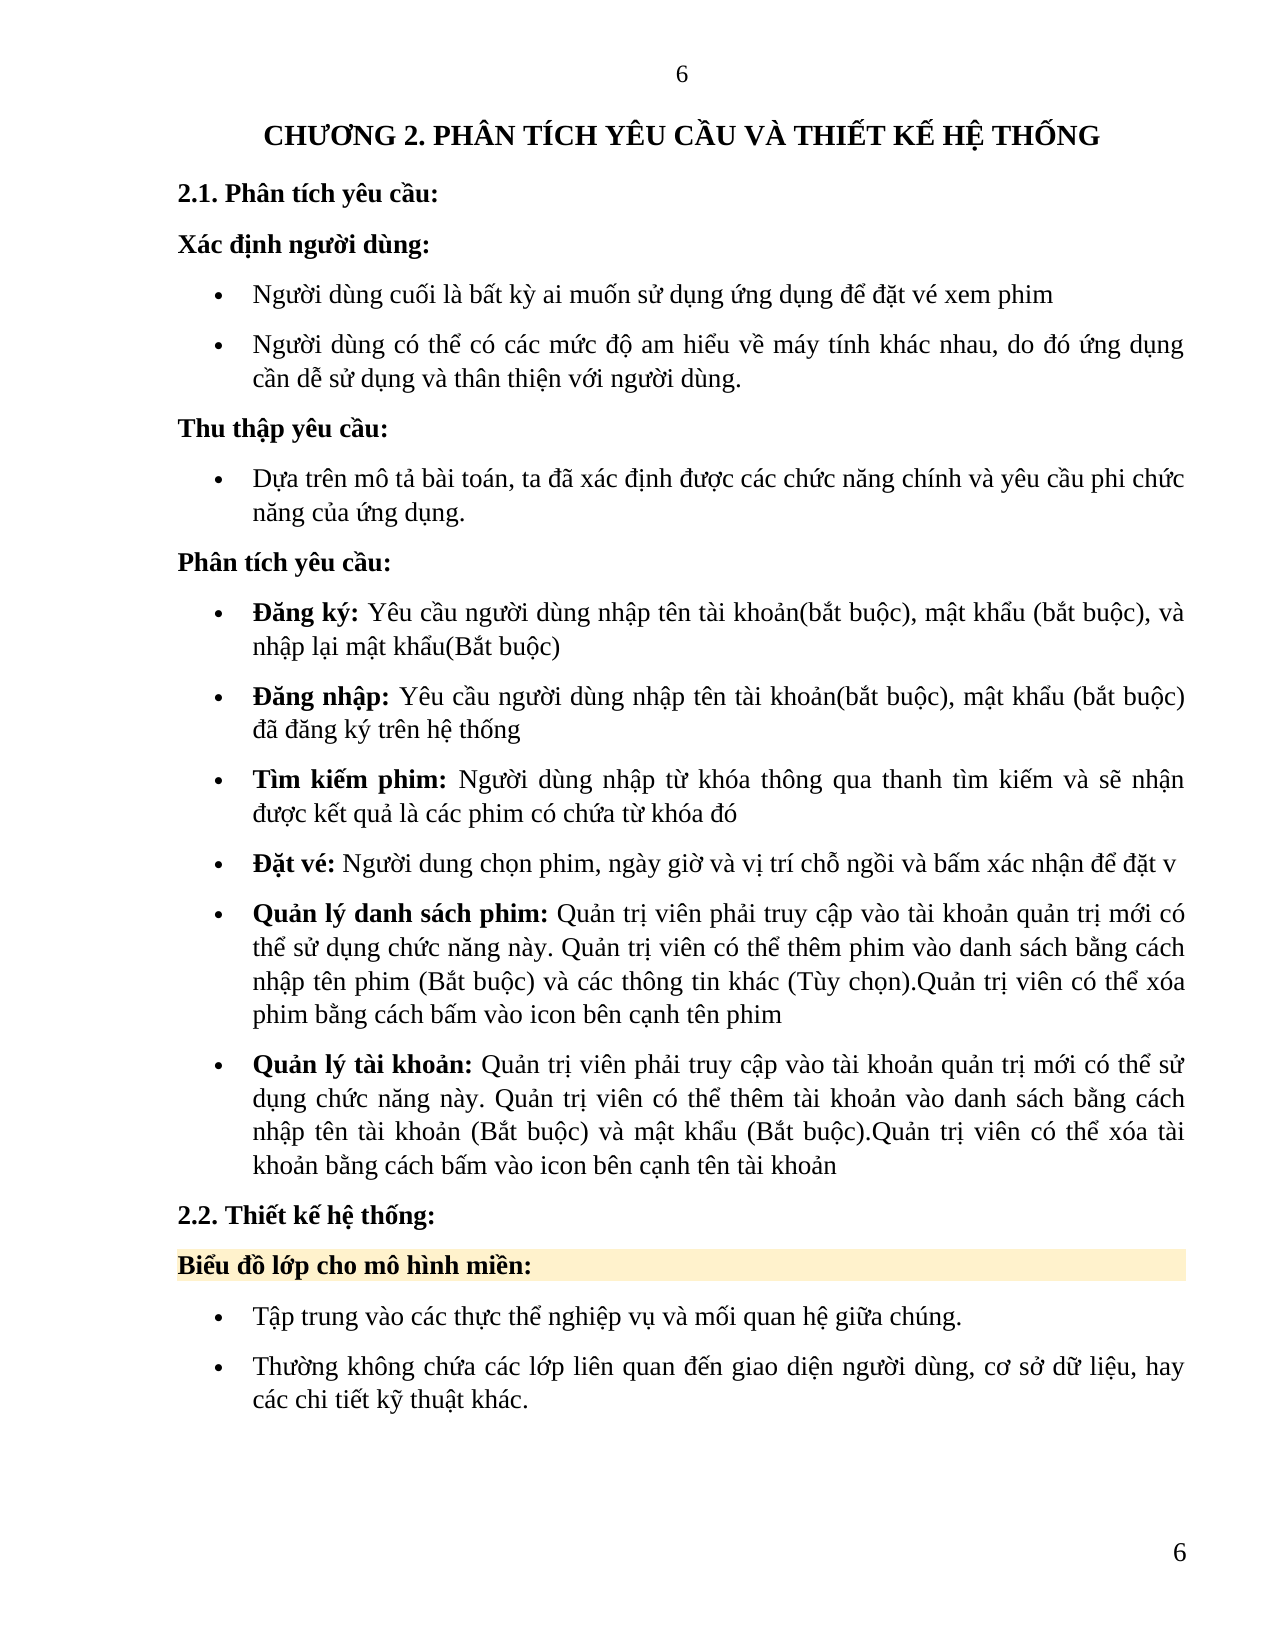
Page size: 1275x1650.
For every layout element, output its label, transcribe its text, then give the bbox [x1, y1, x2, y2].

list Đăng nhập: Yêu cầu người dùng nhập tên tài khoản(bắt buộc), mật khẩu (bắt buộc) đã đăng ký trên hệ thống [215, 680, 1186, 744]
list Thường không chứa các lớp liên quan đến giao diện người dùng, cơ sở dữ liệu, hay các chi tiết kỹ thuật khác. [215, 1350, 1186, 1414]
text Thu thập yêu cầu: [177, 412, 1186, 443]
text 2.1. Phân tích yêu cầu: [177, 177, 1186, 209]
text 2.2. Thiết kế hệ thống: [177, 1199, 1186, 1230]
list Quản lý tài khoản: Quản trị viên phải truy cập vào tài khoản quản trị mới có thể sử dụng chức năng này. Quản trị viên có thể thêm tài khoản vào danh sách bằng cách nhập tên tài khoản (Bắt buộc) và mật khẩu (Bắt buộc).Quản trị viên có thể xóa tài khoản bằng cách bấm vào icon bên cạnh tên tài khoản [215, 1048, 1186, 1180]
text CHƯƠNG 2. PHÂN TÍCH YÊU CẦU VÀ THIẾT KẾ HỆ THỐNG [177, 118, 1186, 152]
list Đăng ký: Yêu cầu người dùng nhập tên tài khoản(bắt buộc), mật khẩu (bắt buộc), và nhập lại mật khẩu(Bắt buộc) [215, 596, 1186, 661]
text Xác định người dùng: [177, 228, 1186, 259]
list Đặt vé: Người dung chọn phim, ngày giờ và vị trí chỗ ngồi và bấm xác nhận để đặt v [215, 847, 1186, 878]
list Dựa trên mô tả bài toán, ta đã xác định được các chức năng chính và yêu cầu phi chức năng của ứng dụng. [215, 462, 1186, 527]
list Tìm kiếm phim: Người dùng nhập từ khóa thông qua thanh tìm kiếm và sẽ nhận được kết quả là các phim có chứa từ khóa đó [215, 763, 1186, 828]
list Quản lý danh sách phim: Quản trị viên phải truy cập vào tài khoản quản trị mới có thể sử dụng chức năng này. Quản trị viên có thể thêm phim vào danh sách bằng cách nhập tên phim (Bắt buộc) và các thông tin khác (Tùy chọn).Quản trị viên có thể xóa phim bằng cách bấm vào icon bên cạnh tên phim [215, 897, 1186, 1029]
list Người dùng có thể có các mức độ am hiểu về máy tính khác nhau, do đó ứng dụng cần dễ sử dụng và thân thiện với người dùng. [215, 328, 1186, 393]
list Người dùng cuối là bất kỳ ai muốn sử dụng ứng dụng để đặt vé xem phim [215, 278, 1186, 309]
text Biểu đồ lớp cho mô hình miền: [177, 1249, 1186, 1281]
list Tập trung vào các thực thể nghiệp vụ và mối quan hệ giữa chúng. [215, 1299, 1186, 1331]
text Phân tích yêu cầu: [177, 546, 1186, 577]
